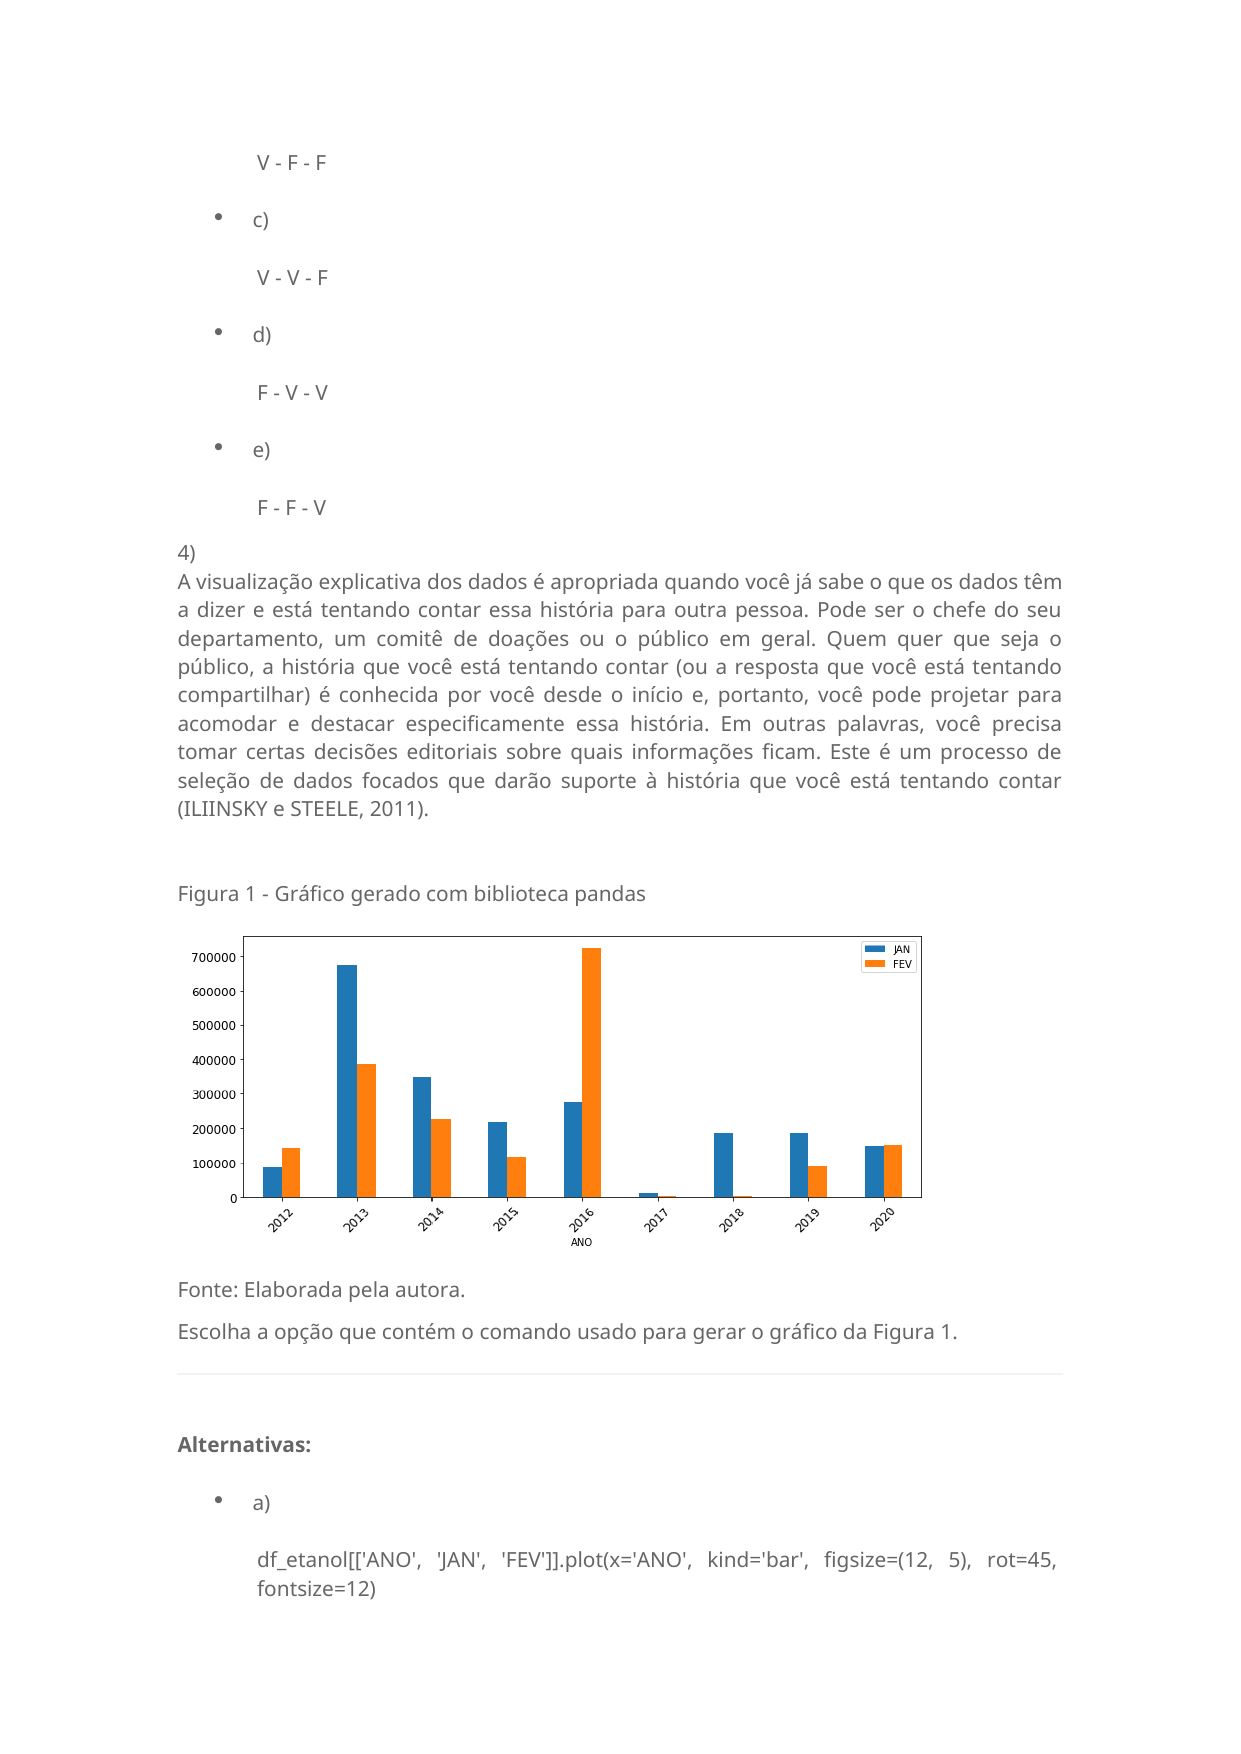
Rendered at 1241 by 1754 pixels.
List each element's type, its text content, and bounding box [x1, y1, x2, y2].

text Escolha a opção que contém o comando usado para gerar o gráfico da Figura 1. [177, 1317, 1063, 1346]
text A visualização explicativa dos dados é apropriada quando você já sabe o que os dados têm a dizer e está tentando contar essa história para outra pessoa. Pode ser o chefe do seu departamento, um comitê de doações ou o público em geral. Quem quer que seja o público, a história que você está tentando contar (ou a resposta que você está tentando compartilhar) é conhecida por você desde o início e, portanto, você pode projetar para acomodar e destacar especificamente essa história. Em outras palavras, você precisa tomar certas decisões editoriais sobre quais informações ficam. Este é um processo de seleção de dados focados que darão suporte à história que você está tentando contar (ILIINSKY e STEELE, 2011). [177, 567, 1063, 823]
list a) [215, 1488, 1063, 1516]
list c) [215, 205, 1063, 234]
list d) [215, 320, 1063, 349]
text Figura 1 - Gráfico gerado com biblioteca pandas [177, 879, 1063, 908]
text Alternativas: [177, 1430, 1063, 1459]
picture [177, 921, 943, 1261]
text F - F - V [257, 493, 1058, 522]
text V - V - F [257, 263, 1058, 291]
text V - F - F [257, 148, 1058, 176]
text Fonte: Elaborada pela autora. [177, 1275, 1063, 1303]
list e) [215, 436, 1063, 464]
text df_etanol[['ANO', 'JAN', 'FEV']].plot(x='ANO', kind='bar', figsize=(12, 5), rot=45, fontsize=12) [257, 1546, 1058, 1602]
text F - V - V [257, 378, 1058, 406]
text 4) [177, 538, 1063, 567]
